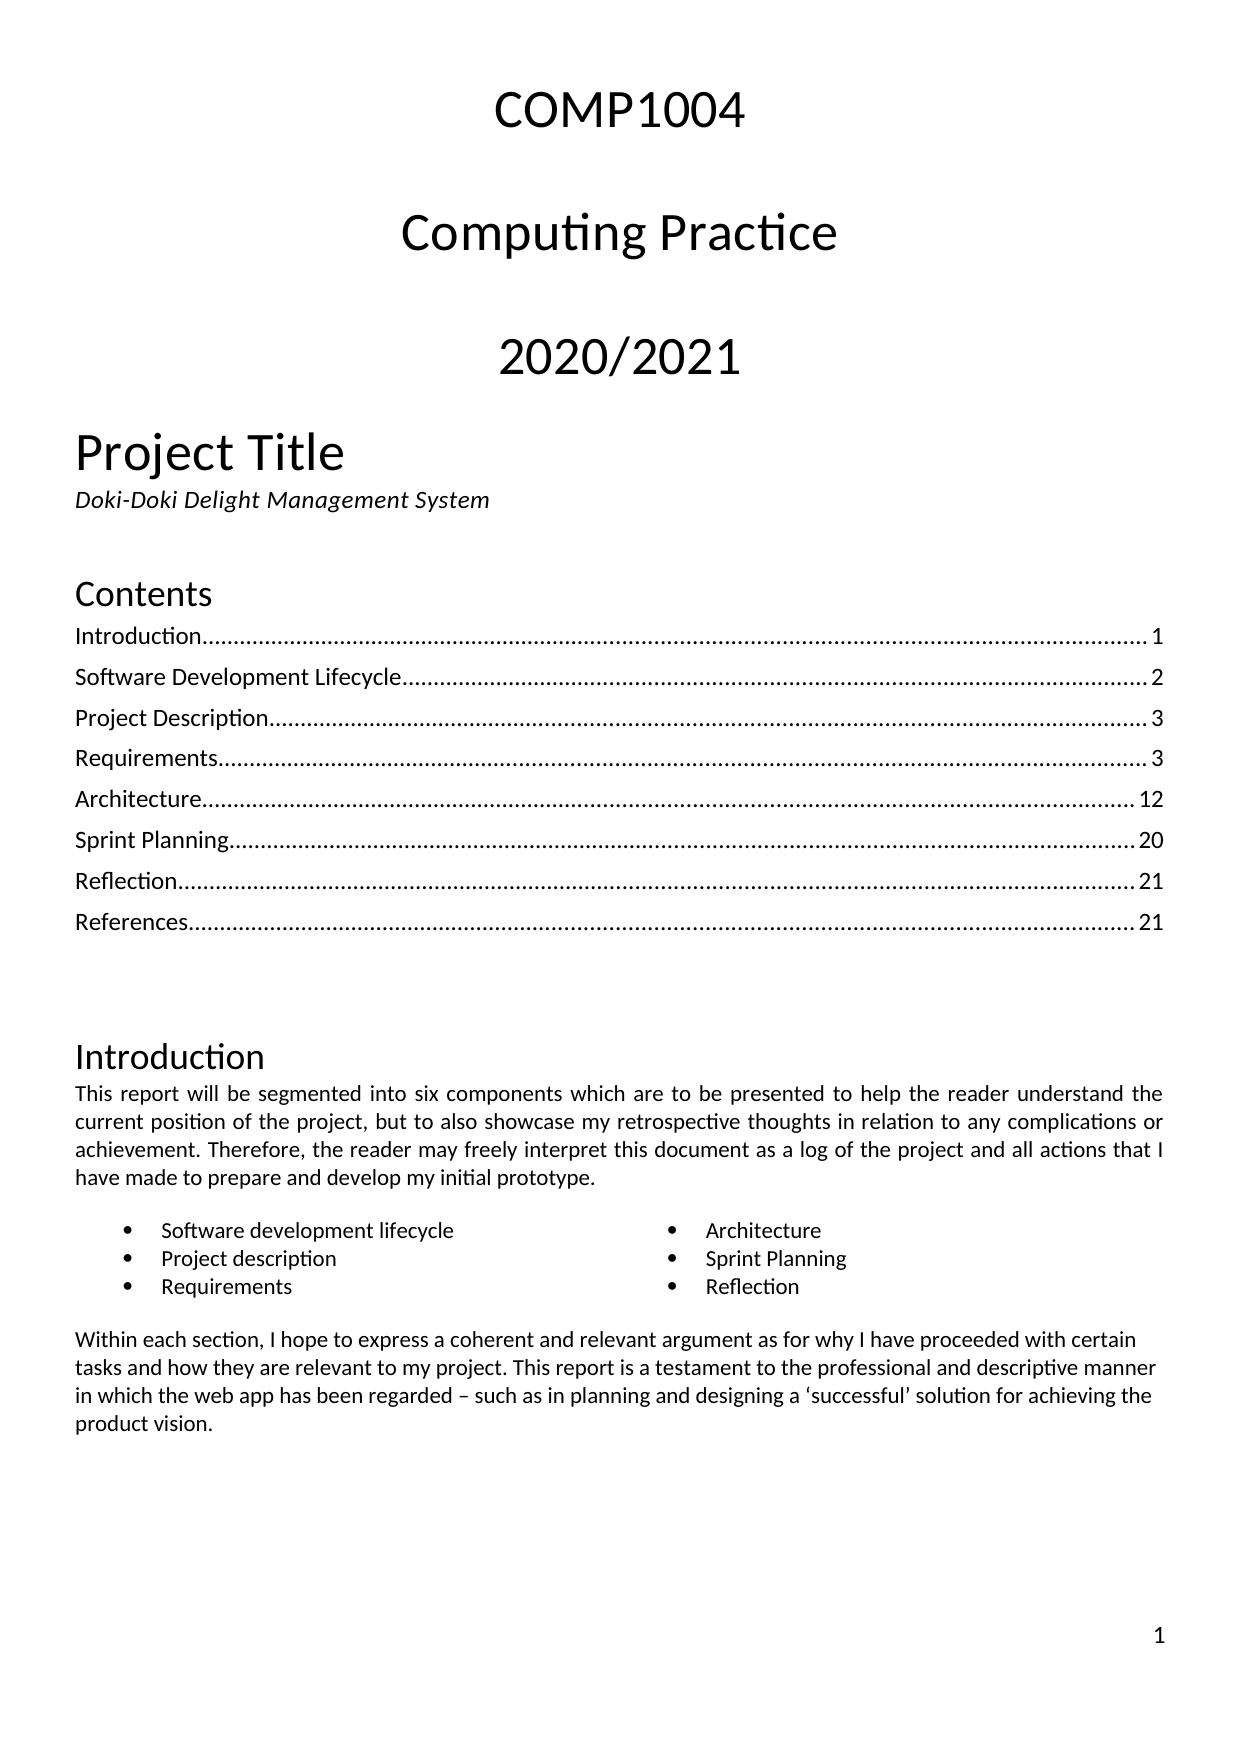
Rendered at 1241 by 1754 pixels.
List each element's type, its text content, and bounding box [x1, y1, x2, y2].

text Computing Practice [75, 198, 1165, 264]
table_header Software development lifecycle Project description Requirements [75, 1216, 619, 1300]
text Project Title [75, 418, 1165, 484]
text Doki-Doki Delight Management System [75, 484, 1165, 515]
text COMP1004 [75, 75, 1165, 141]
subtitle Introduction [75, 1033, 1165, 1079]
text 2020/2021 [75, 321, 1165, 388]
text This report will be segmented into six components which are to be presented to help the reader understand the current position of the project, but to also showcase my retrospective thoughts in relation to any complications or achievement. Therefore, the reader may freely interpret this document as a log of the project and all actions that I have made to prepare and develop my initial prototype. [75, 1079, 1165, 1191]
table_header Architecture Sprint Planning Reflection [619, 1216, 1163, 1300]
text Within each section, I hope to express a coherent and relevant argument as for why I have proceeded with certain tasks and how they are relevant to my project. This report is a testament to the professional and descriptive manner in which the web app has been regarded – such as in planning and designing a ‘successful’ solution for achieving the product vision. [75, 1325, 1165, 1437]
